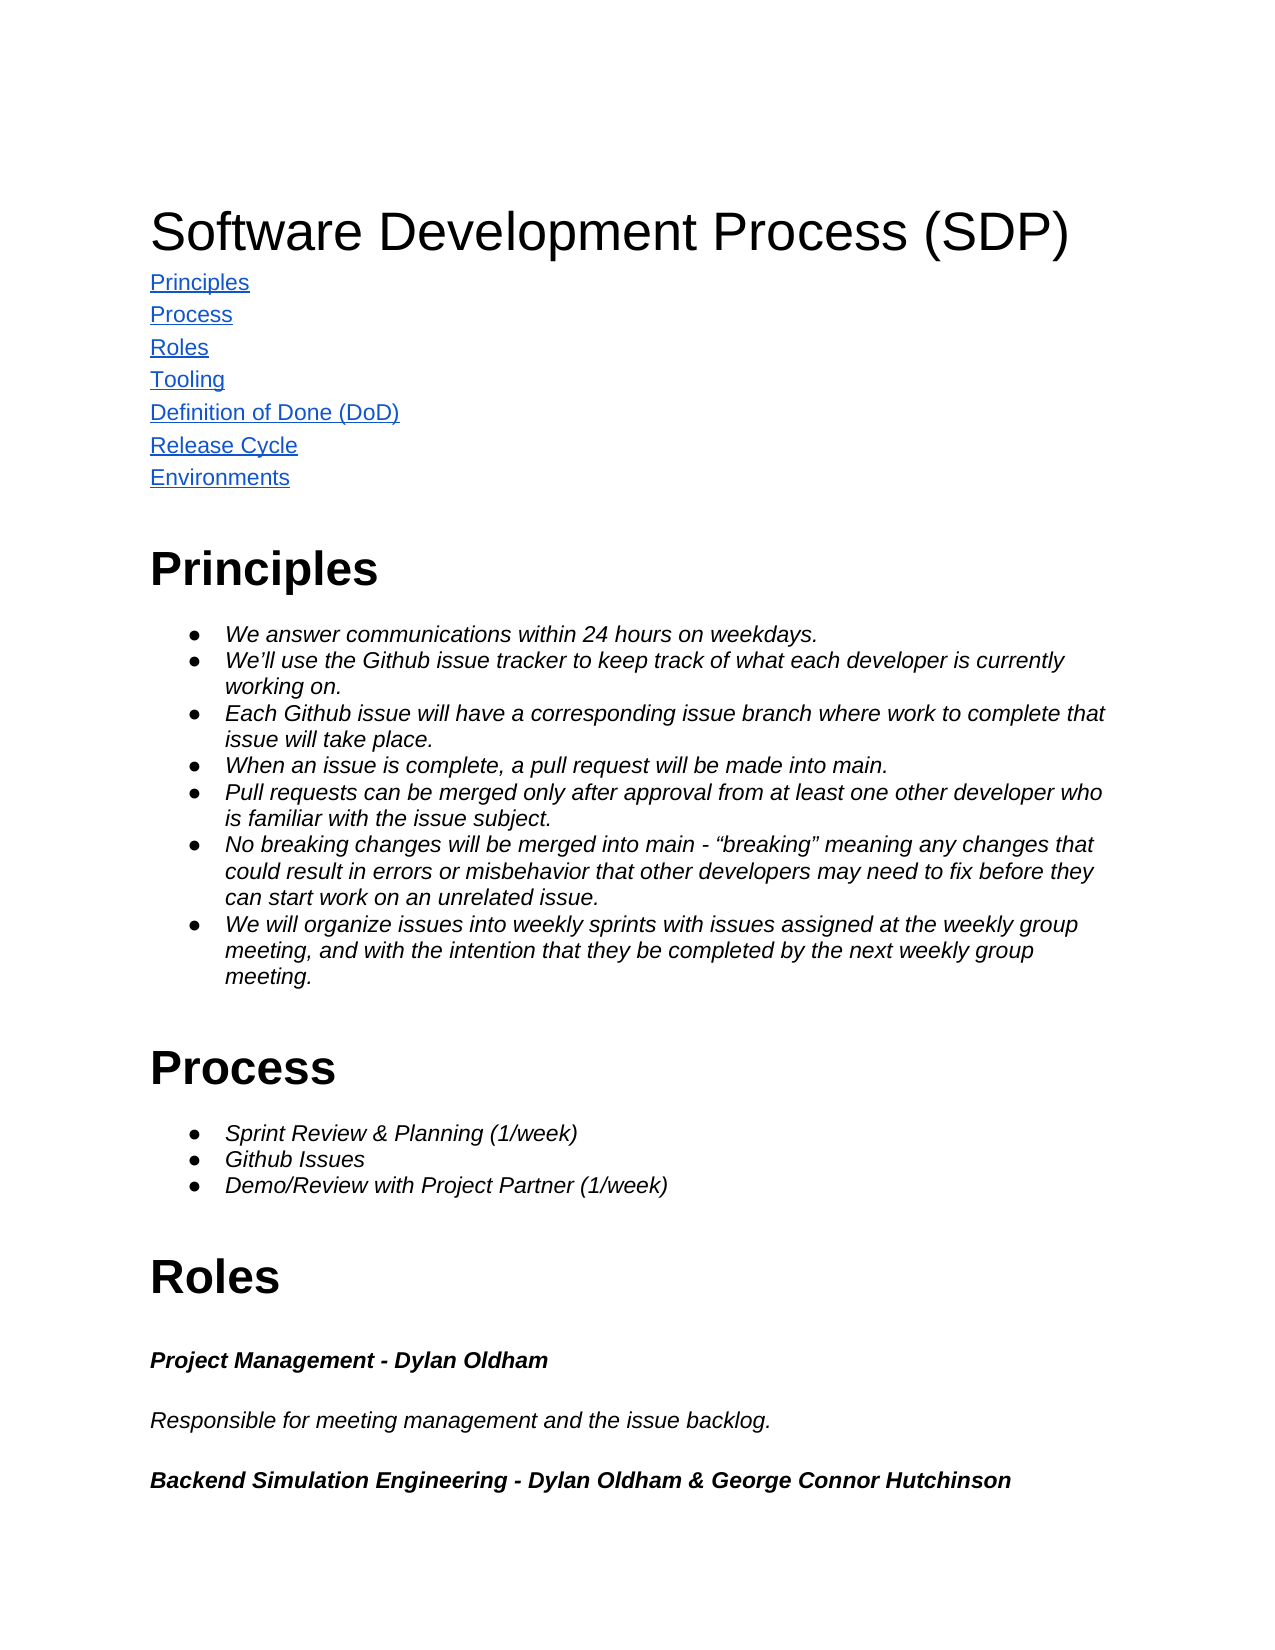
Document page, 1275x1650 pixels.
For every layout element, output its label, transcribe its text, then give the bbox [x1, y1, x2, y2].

list We’ll use the Github issue tracker to keep track of what each developer is currently working on. [187, 647, 1125, 700]
list No breaking changes will be merged into main - “breaking” meaning any changes that could result in errors or misbehavior that other developers may need to fix before they can start work on an unrelated issue. [187, 831, 1125, 911]
list When an issue is complete, a pull request will be made into main. [187, 752, 1125, 779]
list Pull requests can be merged only after approval from at least one other developer who is familiar with the issue subject. [187, 779, 1125, 831]
list Demo/Review with Project Partner (1/week) [187, 1172, 1125, 1199]
title Software Development Process (SDP) [150, 200, 1125, 262]
subtitle Roles [150, 1249, 1125, 1304]
list We answer communications within 24 hours on weekdays. [187, 621, 1125, 647]
text Project Management - Dylan Oldham [150, 1347, 1125, 1373]
subtitle Principles [150, 541, 1125, 596]
subtitle Process [150, 1039, 1125, 1095]
list Each Github issue will have a corresponding issue branch where work to complete that issue will take place. [187, 700, 1125, 752]
list Sprint Review & Planning (1/week) [187, 1120, 1125, 1146]
text Responsible for meeting management and the issue backlog. [150, 1407, 1125, 1433]
text Backend Simulation Engineering - Dylan Oldham & George Connor Hutchinson [150, 1467, 1125, 1494]
list We will organize issues into weekly sprints with issues assigned at the weekly group meeting, and with the intention that they be completed by the next weekly group meeting. [187, 911, 1125, 989]
list Github Issues [187, 1146, 1125, 1172]
